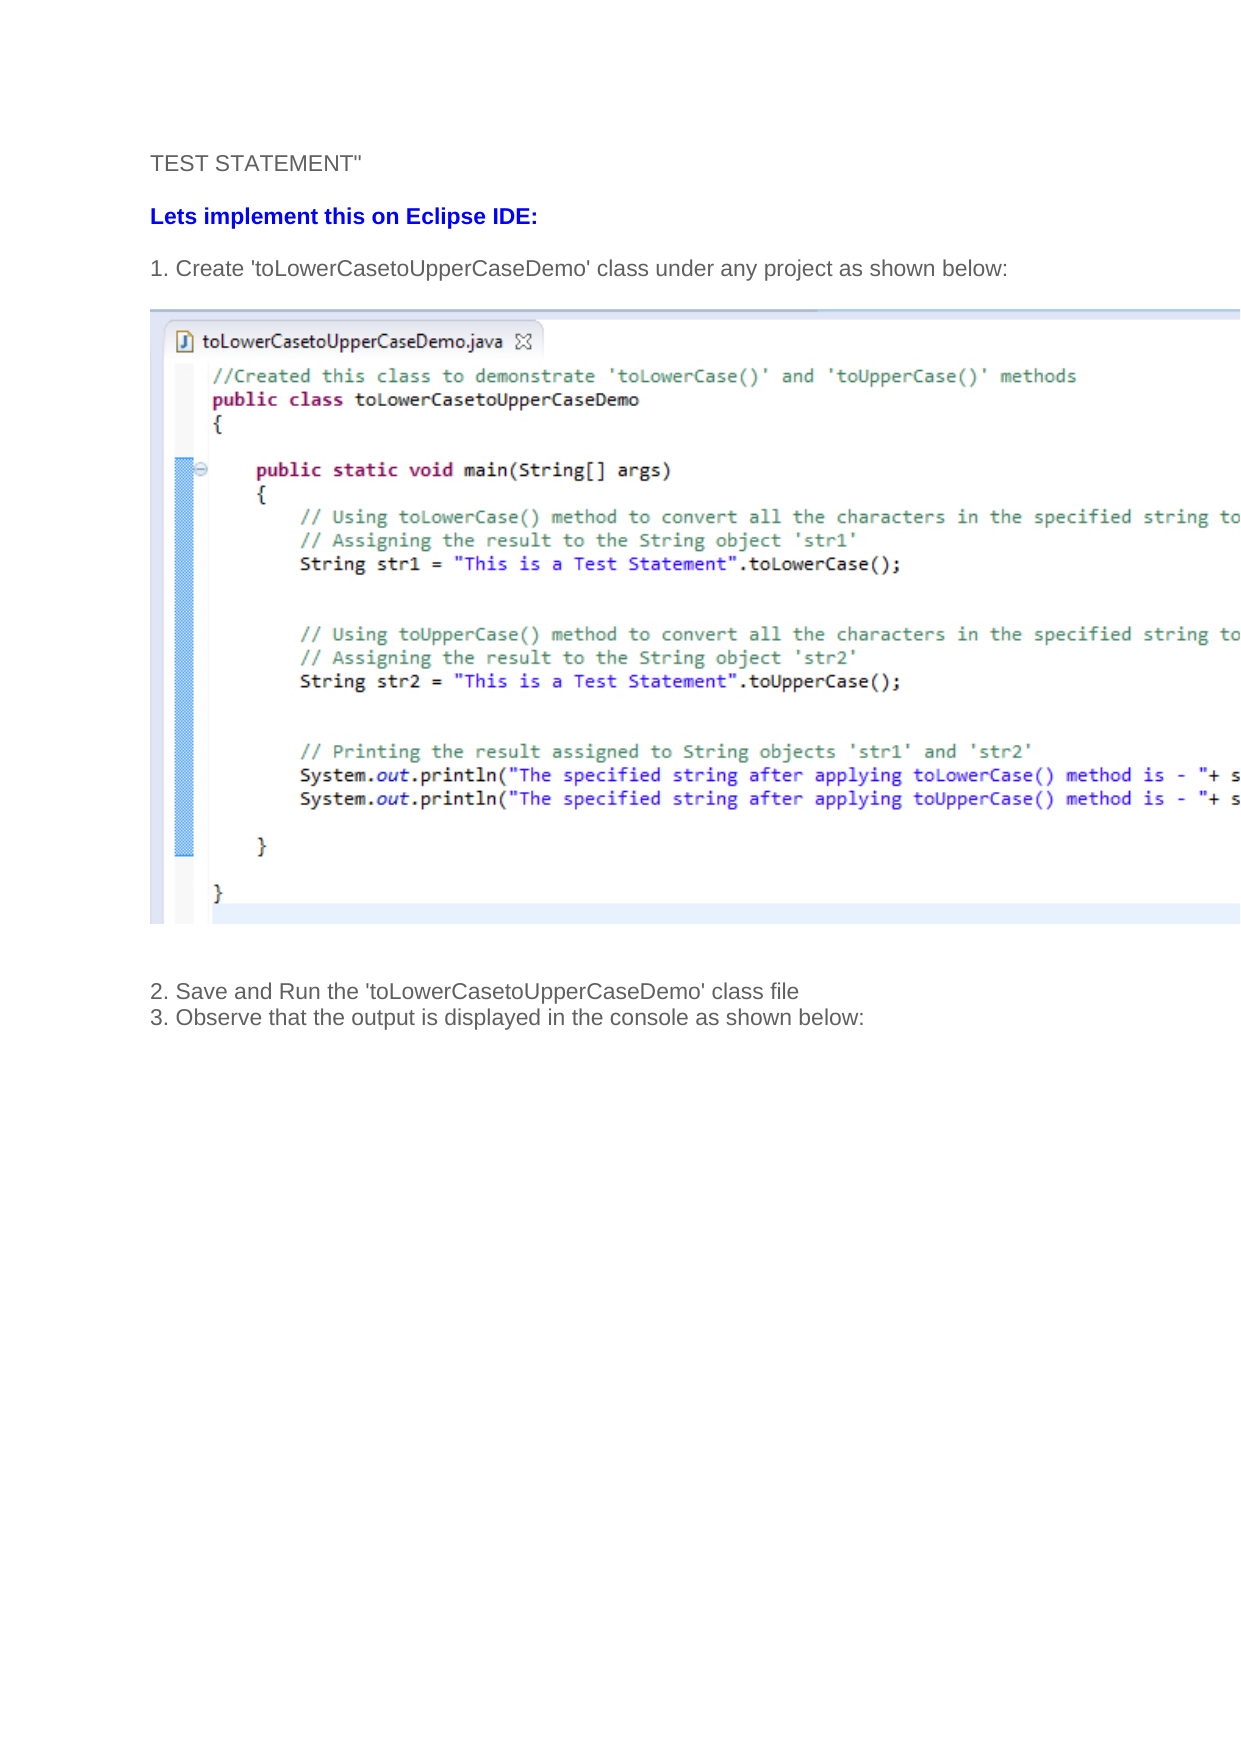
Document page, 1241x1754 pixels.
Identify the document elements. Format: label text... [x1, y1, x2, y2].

picture [150, 309, 1241, 924]
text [150, 150, 1090, 309]
text 2. Save and Run the 'toLowerCasetoUpperCaseDemo' class file 3. Observe that the output is displayed in the console as shown below: [150, 978, 1090, 1059]
